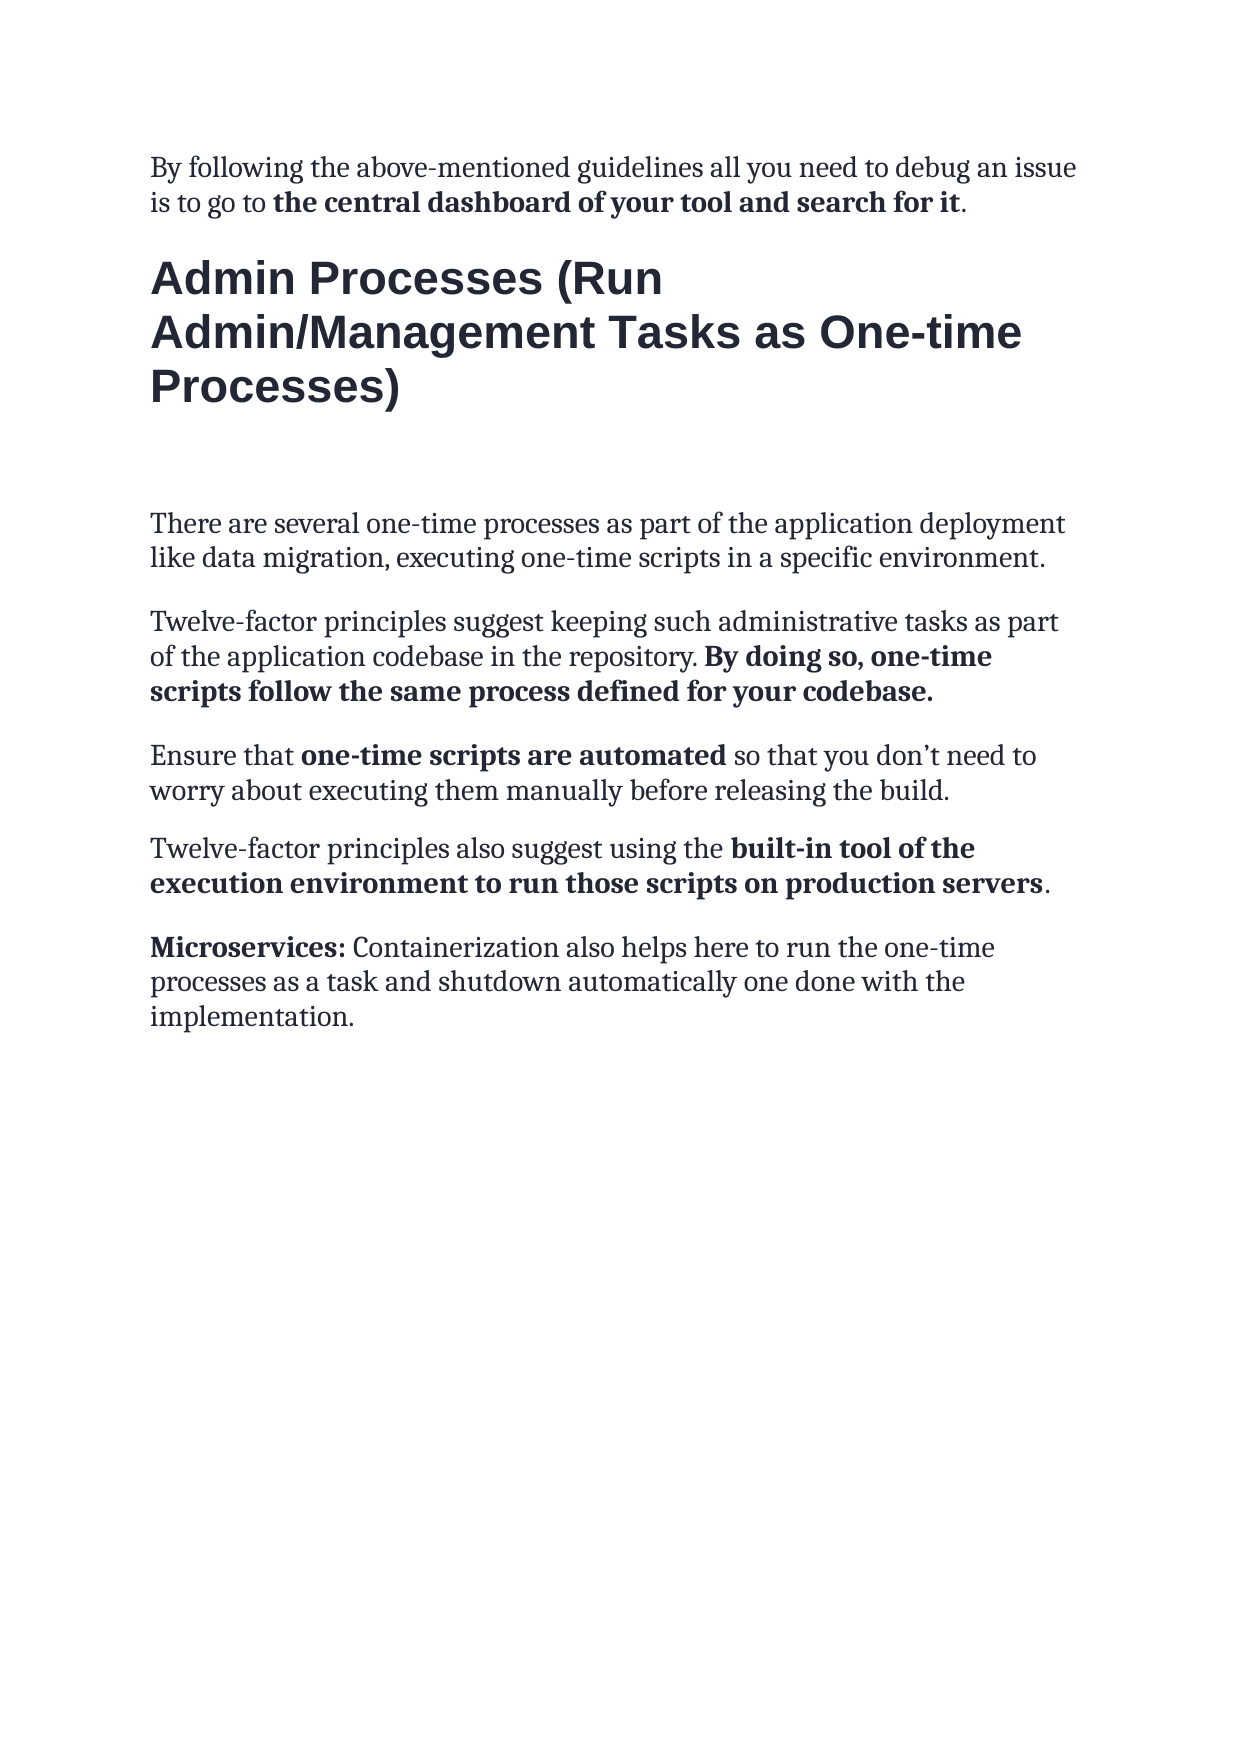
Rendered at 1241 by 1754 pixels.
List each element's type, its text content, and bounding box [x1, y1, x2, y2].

text Twelve-factor principles suggest keeping such administrative tasks as part of the application codebase in the repository. By doing so, one-time scripts follow the same process defined for your codebase. [150, 604, 1090, 709]
subtitle Admin Processes (Run Admin/Management Tasks as One-time Processes) [150, 251, 1090, 413]
text Ensure that one-time scripts are automated so that you don’t need to worry about executing them manually before releasing the build. [150, 738, 1090, 808]
text By following the above-mentioned guidelines all you need to debug an issue is to go to the central dashboard of your tool and search for it. [967, 150, 1090, 219]
text Microservices: Containerization also helps here to run the one-time processes as a task and shutdown automatically one done with the implementation. [150, 930, 1090, 1034]
text Twelve-factor principles also suggest using the built-in tool of the execution environment to run those scripts on production servers. [150, 831, 1090, 901]
